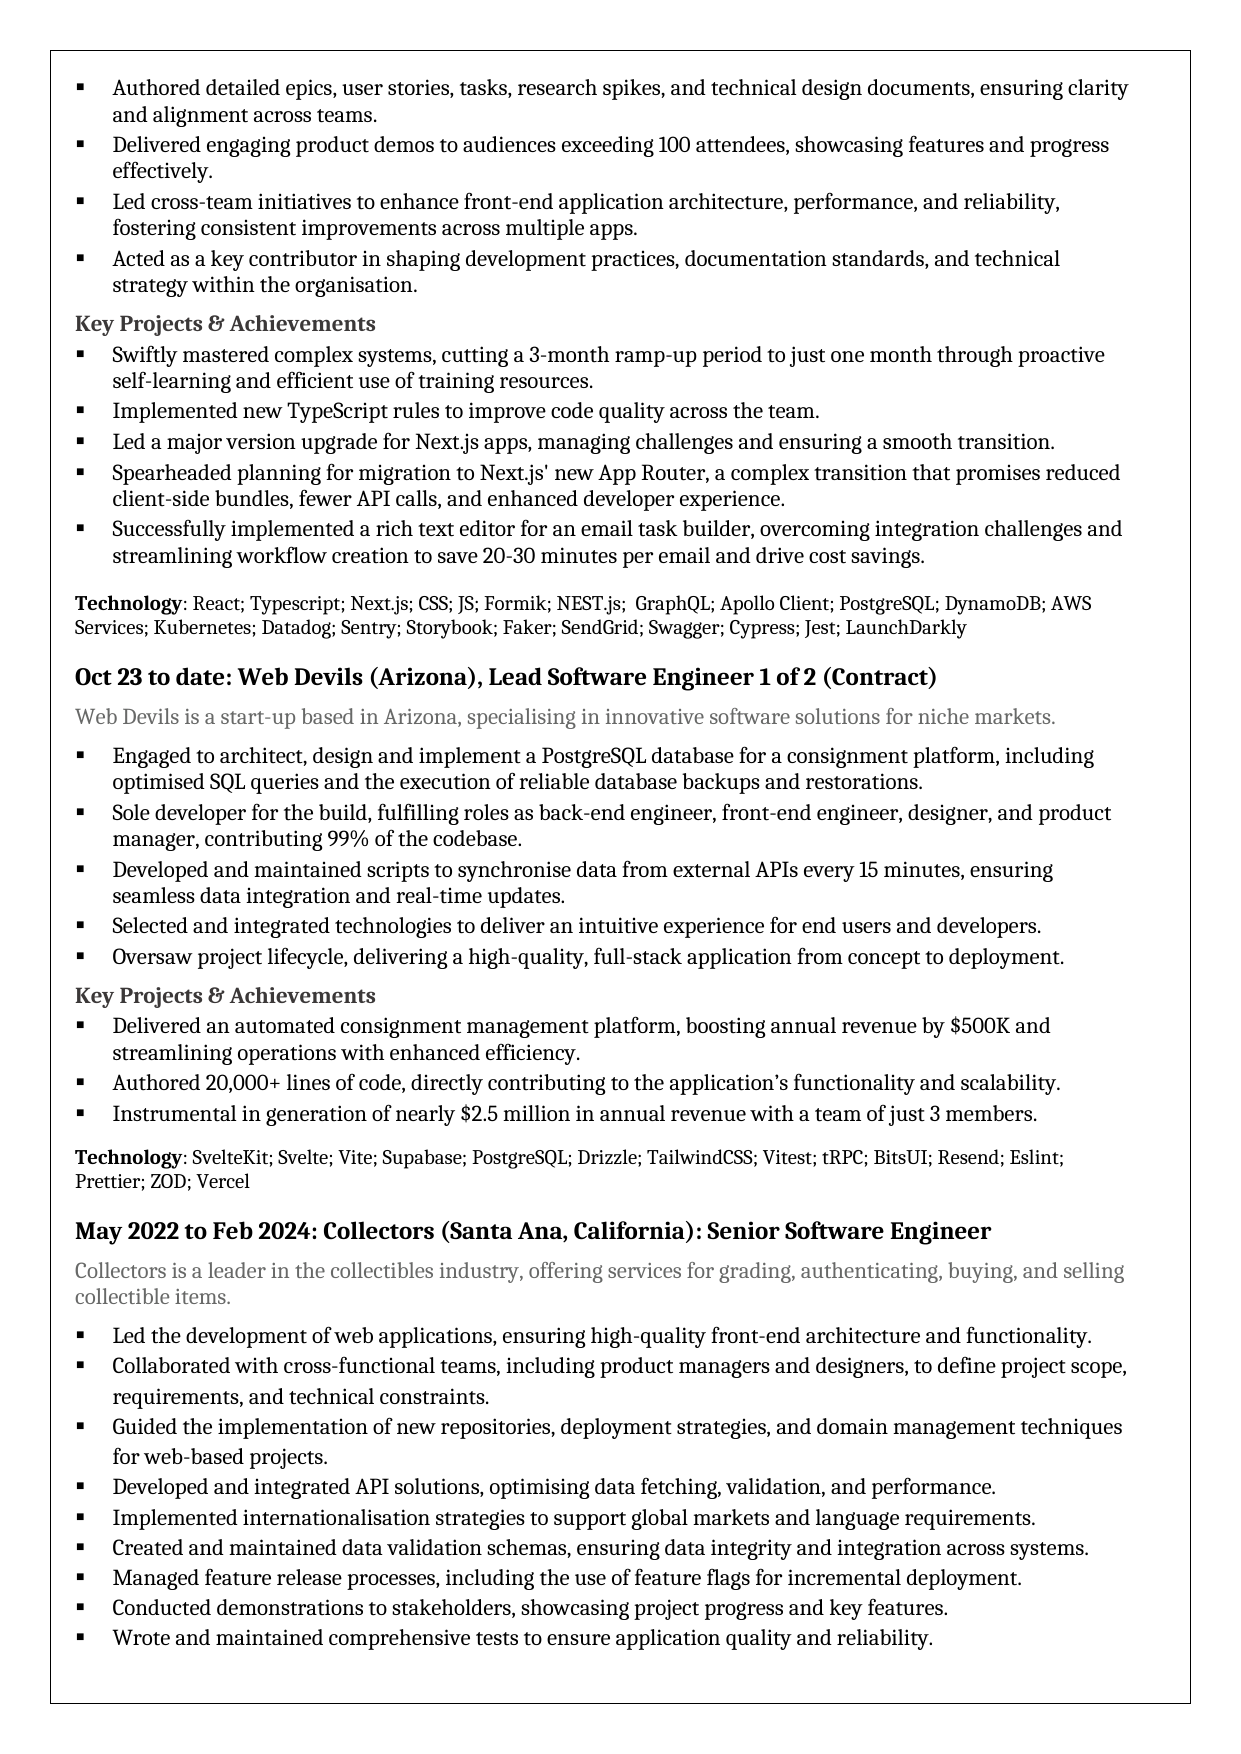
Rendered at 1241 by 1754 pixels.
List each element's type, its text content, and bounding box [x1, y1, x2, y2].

text Technology: SvelteKit; Svelte; Vite; Supabase; PostgreSQL; Drizzle; TailwindCSS; Vitest; tRPC; BitsUI; Resend; Eslint; Prettier; ZOD; Vercel [75, 1146, 1137, 1194]
list Led a major version upgrade for Next.js apps, managing challenges and ensuring a smooth transition. [75, 429, 1137, 455]
text Web Devils is a start-up based in Arizona, specialising in innovative software solutions for niche markets. [75, 704, 1137, 730]
list Developed and maintained scripts to synchronise data from external APIs every 15 minutes, ensuring seamless data integration and real-time updates. [75, 856, 1137, 909]
list Conducted demonstrations to stakeholders, showcasing project progress and key features. [75, 1595, 1137, 1621]
text Collectors is a leader in the collectibles industry, offering services for grading, authenticating, buying, and selling collectible items. [75, 1258, 1137, 1311]
list Implemented internationalisation strategies to support global markets and language requirements. [75, 1504, 1137, 1531]
list Acted as a key contributor in shaping development practices, documentation standards, and technical strategy within the organisation. [75, 246, 1137, 298]
list Wrote and maintained comprehensive tests to ensure application quality and reliability. [75, 1625, 1137, 1651]
list Guided the implementation of new repositories, deployment strategies, and domain management techniques for web-based projects. [75, 1414, 1137, 1470]
list Successfully implemented a rich text editor for an email task builder, overcoming integration challenges and streamlining workflow creation to save 20-30 minutes per email and drive cost savings. [75, 516, 1137, 569]
text Technology: React; Typescript; Next.js; CSS; JS; Formik; NEST.js; GraphQL; Apollo Client; PostgreSQL; DynamoDB; AWS Services; Kubernetes; Datadog; Sentry; Storybook; Faker; SendGrid; Swagger; Cypress; Jest; LaunchDarkly [75, 592, 1137, 640]
list Instrumental in generation of nearly $2.5 million in annual revenue with a team of just 3 members. [75, 1101, 1137, 1127]
list Led cross-team initiatives to enhance front-end application architecture, performance, and reliability, fostering consistent improvements across multiple apps. [75, 189, 1137, 241]
list Delivered an automated consignment management platform, boosting annual revenue by $500K and streamlining operations with enhanced efficiency. [75, 1013, 1137, 1066]
list Sole developer for the build, fulfilling roles as back-end engineer, front-end engineer, designer, and product manager, contributing 99% of the codebase. [75, 799, 1137, 852]
list Selected and integrated technologies to deliver an intuitive experience for end users and developers. [75, 913, 1137, 940]
list Engaged to architect, design and implement a PostgreSQL database for a consignment platform, including optimised SQL queries and the execution of reliable database backups and restorations. [75, 743, 1137, 795]
list Led the development of web applications, ensuring high-quality front-end architecture and functionality. [75, 1323, 1137, 1349]
list Managed feature release processes, including the use of feature flags for incremental deployment. [75, 1565, 1137, 1591]
list Created and maintained data validation schemas, ensuring data integrity and integration across systems. [75, 1534, 1137, 1561]
list Developed and integrated API solutions, optimising data fetching, validation, and performance. [75, 1474, 1137, 1500]
list Implemented new TypeScript rules to improve code quality across the team. [75, 398, 1137, 424]
text Oct 23 to date: Web Devils (Arizona), Lead Software Engineer 1 of 2 (Contract) [75, 663, 1137, 691]
list Oversaw project lifecycle, delivering a high-quality, full-stack application from concept to deployment. [75, 944, 1137, 970]
text May 2022 to Feb 2024: Collectors (Santa Ana, California): Senior Software Engineer [75, 1217, 1137, 1245]
text Key Projects & Achievements [75, 983, 1137, 1009]
text Key Projects & Achievements [75, 311, 1137, 337]
list Spearheaded planning for migration to Next.js' new App Router, a complex transition that promises reduced client-side bundles, fewer API calls, and enhanced developer experience. [75, 459, 1137, 512]
list Authored 20,000+ lines of code, directly contributing to the application’s functionality and scalability. [75, 1070, 1137, 1096]
list Swiftly mastered complex systems, cutting a 3-month ramp-up period to just one month through proactive self-learning and efficient use of training resources. [75, 341, 1137, 394]
list Authored detailed epics, user stories, tasks, research spikes, and technical design documents, ensuring clarity and alignment across teams. [75, 75, 1137, 128]
list Collaborated with cross-functional teams, including product managers and designers, to define project scope, requirements, and technical constraints. [75, 1353, 1137, 1410]
list Delivered engaging product demos to audiences exceeding 100 attendees, showcasing features and progress effectively. [75, 132, 1137, 184]
